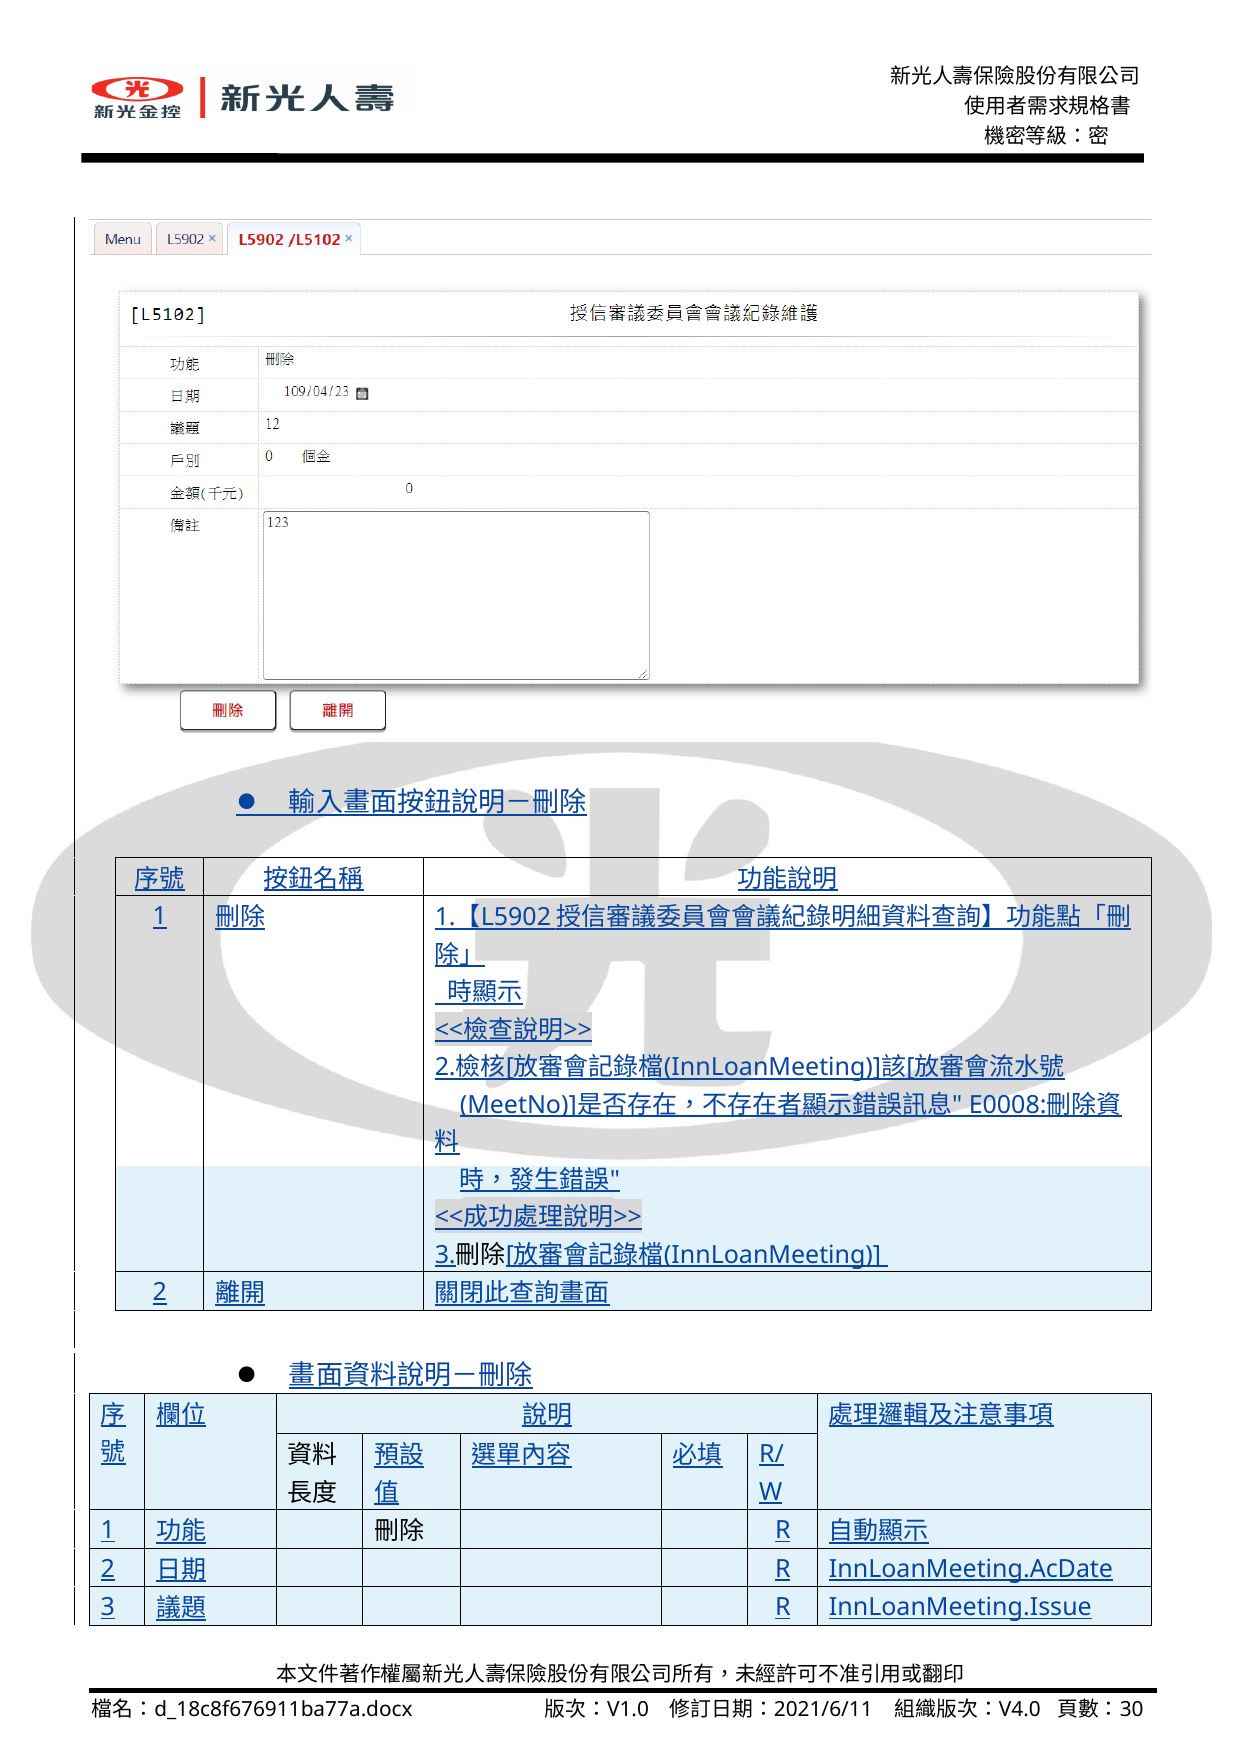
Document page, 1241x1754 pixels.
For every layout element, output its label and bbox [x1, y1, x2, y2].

picture [424, 896, 1151, 1166]
picture [25, 218, 1215, 1166]
picture [204, 896, 423, 1166]
picture [204, 858, 423, 895]
picture [116, 858, 203, 895]
picture [91, 61, 417, 118]
picture [424, 858, 1151, 895]
picture [116, 896, 203, 1166]
